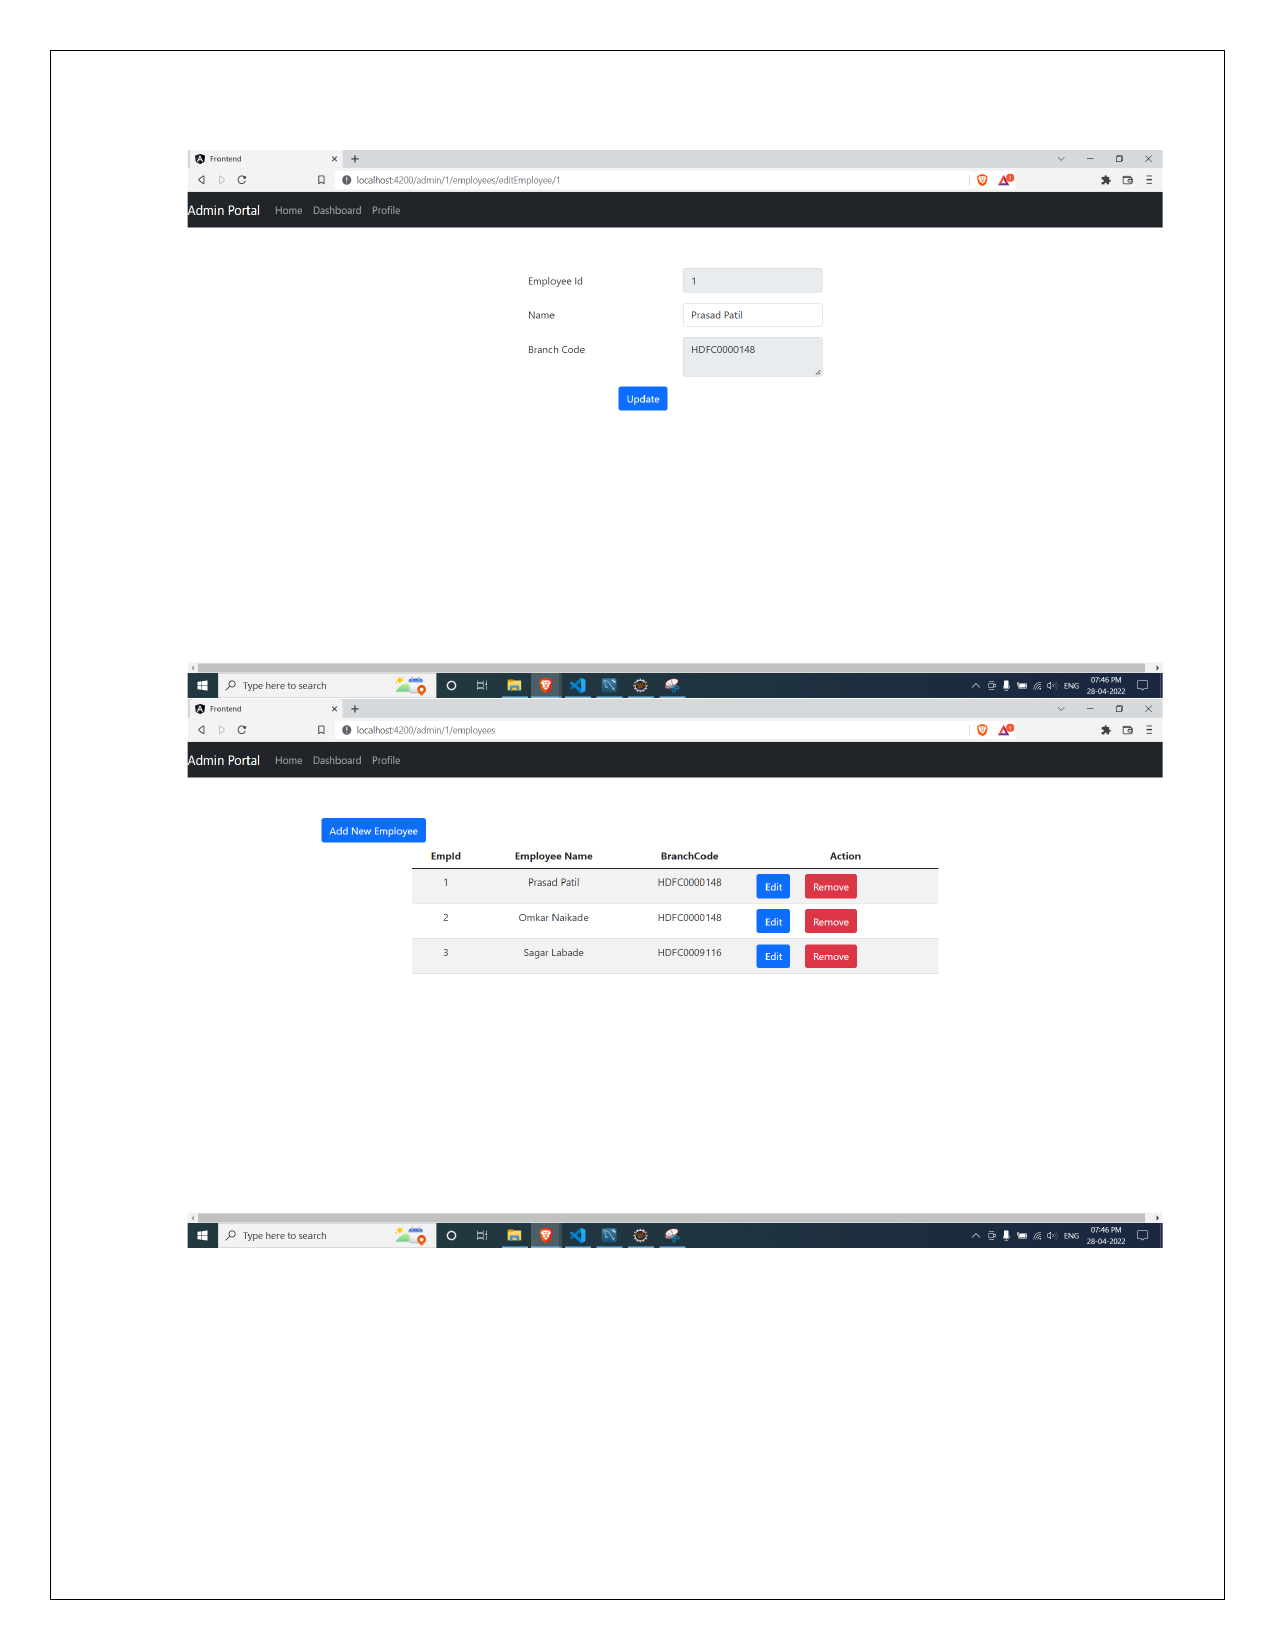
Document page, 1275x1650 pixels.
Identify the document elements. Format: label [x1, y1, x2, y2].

picture [187, 150, 1163, 698]
picture [187, 699, 1163, 1248]
